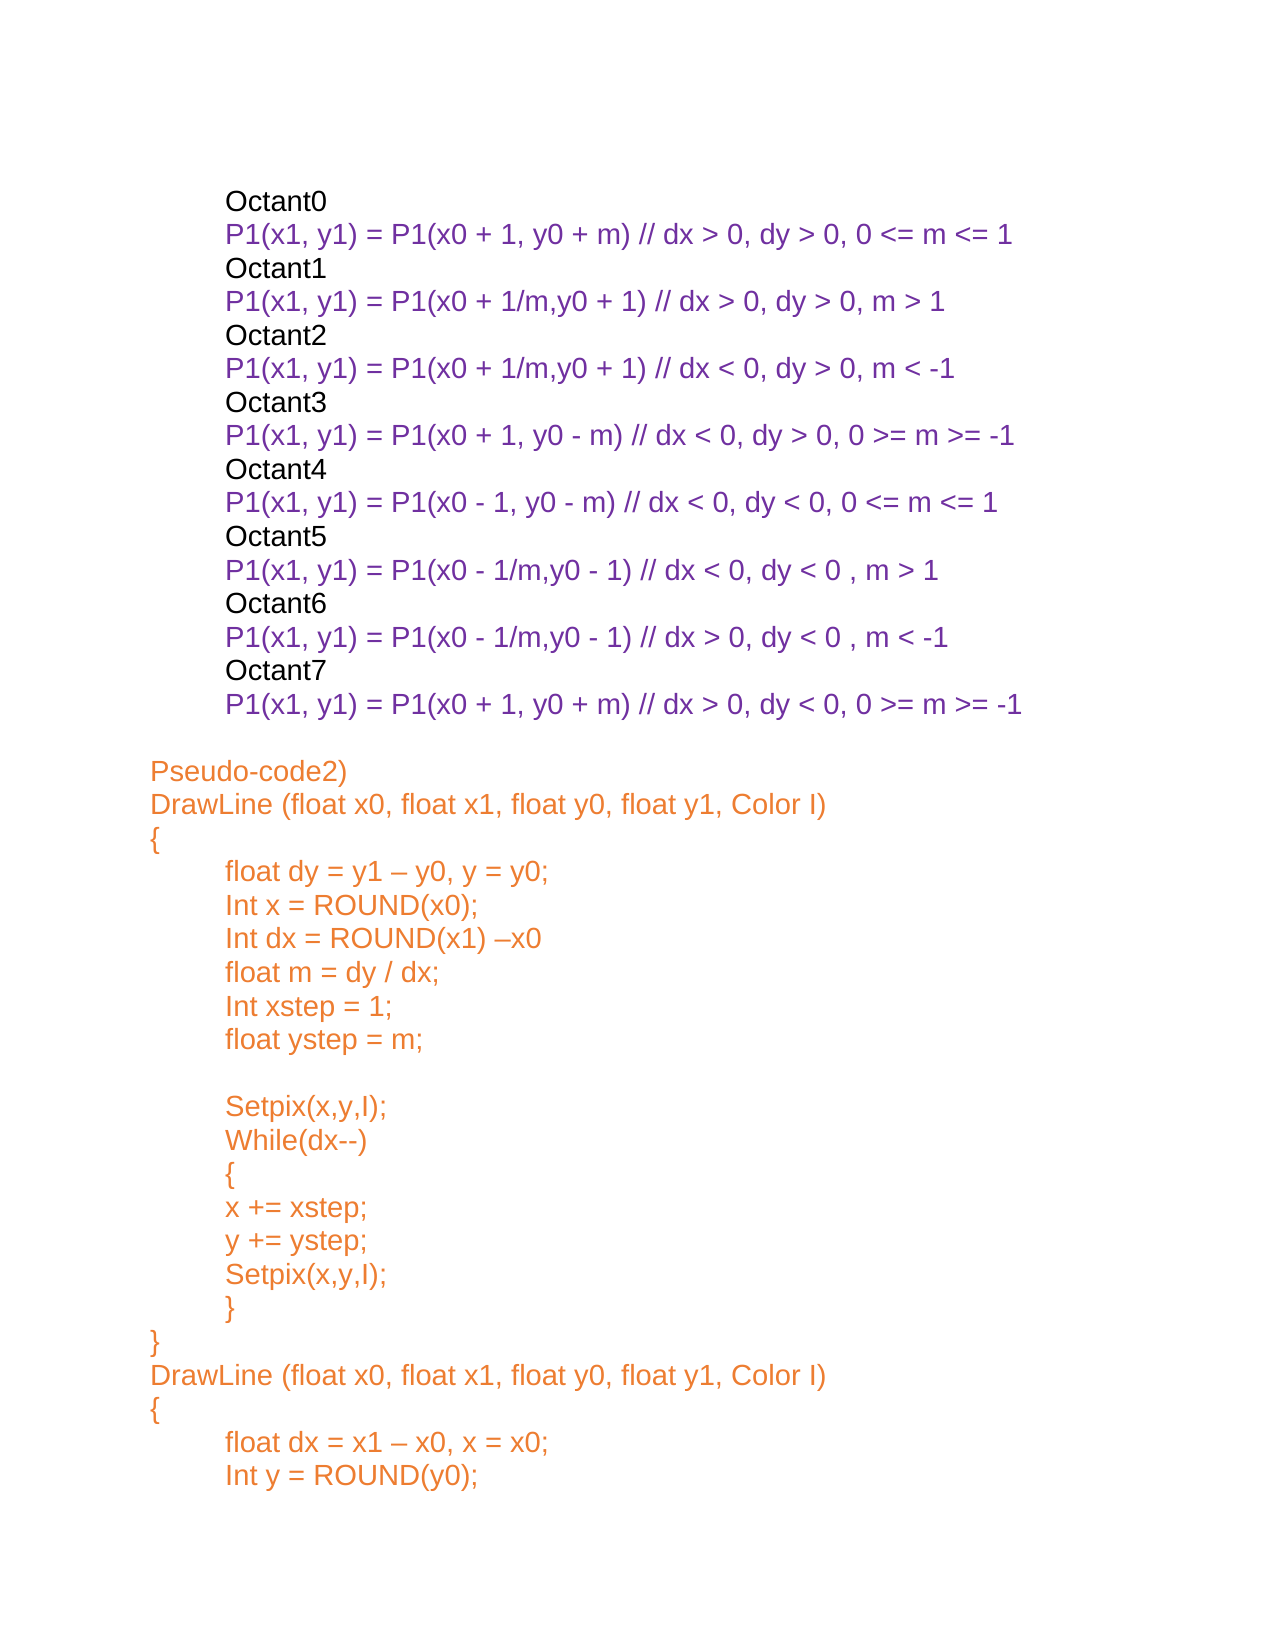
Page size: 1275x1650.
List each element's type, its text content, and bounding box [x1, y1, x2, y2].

text P1(x1, y1) = P1(x0 - 1/m,y0 - 1) // dx > 0, dy < 0 , m < -1 [150, 619, 1125, 653]
text Octant3 [150, 385, 1125, 418]
text Octant7 [150, 653, 1125, 687]
text Octant6 [150, 586, 1125, 619]
text } [150, 1290, 1125, 1324]
text Pseudo-code2) [150, 754, 1125, 787]
text Int xstep = 1; [150, 988, 1125, 1022]
text y += ystep; [150, 1223, 1125, 1257]
text Octant1 [150, 251, 1125, 284]
text While(dx--) [150, 1123, 1125, 1156]
text Setpix(x,y,I); [150, 1257, 1125, 1290]
text } [150, 1324, 1125, 1357]
text float m = dy / dx; [150, 955, 1125, 988]
text Octant0 [150, 183, 1125, 217]
text Octant2 [150, 318, 1125, 351]
text Octant5 [150, 519, 1125, 552]
text { [150, 1391, 1125, 1424]
text P1(x1, y1) = P1(x0 + 1, y0 + m) // dx > 0, dy > 0, 0 <= m <= 1 [150, 217, 1125, 251]
text P1(x1, y1) = P1(x0 - 1, y0 - m) // dx < 0, dy < 0, 0 <= m <= 1 [150, 485, 1125, 519]
text P1(x1, y1) = P1(x0 - 1/m,y0 - 1) // dx < 0, dy < 0 , m > 1 [150, 552, 1125, 586]
text Int dx = ROUND(x1) –x0 [150, 921, 1125, 955]
text { float dy = y1 – y0, y = y0; [150, 821, 1125, 888]
text P1(x1, y1) = P1(x0 + 1/m,y0 + 1) // dx < 0, dy > 0, m < -1 [150, 351, 1125, 385]
text Int x = ROUND(x0); [150, 888, 1125, 921]
text Setpix(x,y,I); [150, 1089, 1125, 1123]
text float dx = x1 – x0, x = x0; [150, 1424, 1125, 1458]
text P1(x1, y1) = P1(x0 + 1, y0 + m) // dx > 0, dy < 0, 0 >= m >= -1 [150, 687, 1125, 720]
text x += xstep; [150, 1190, 1125, 1223]
text Octant4 [150, 452, 1125, 485]
text { [150, 1156, 1125, 1190]
text float ystep = m; [150, 1022, 1125, 1056]
text Int y = ROUND(y0); [150, 1458, 1125, 1492]
text P1(x1, y1) = P1(x0 + 1, y0 - m) // dx < 0, dy > 0, 0 >= m >= -1 [150, 418, 1125, 452]
text DrawLine (float x0, float x1, float y0, float y1, Color I) [150, 787, 1125, 821]
text P1(x1, y1) = P1(x0 + 1/m,y0 + 1) // dx > 0, dy > 0, m > 1 [150, 284, 1125, 318]
text DrawLine (float x0, float x1, float y0, float y1, Color I) [150, 1357, 1125, 1391]
